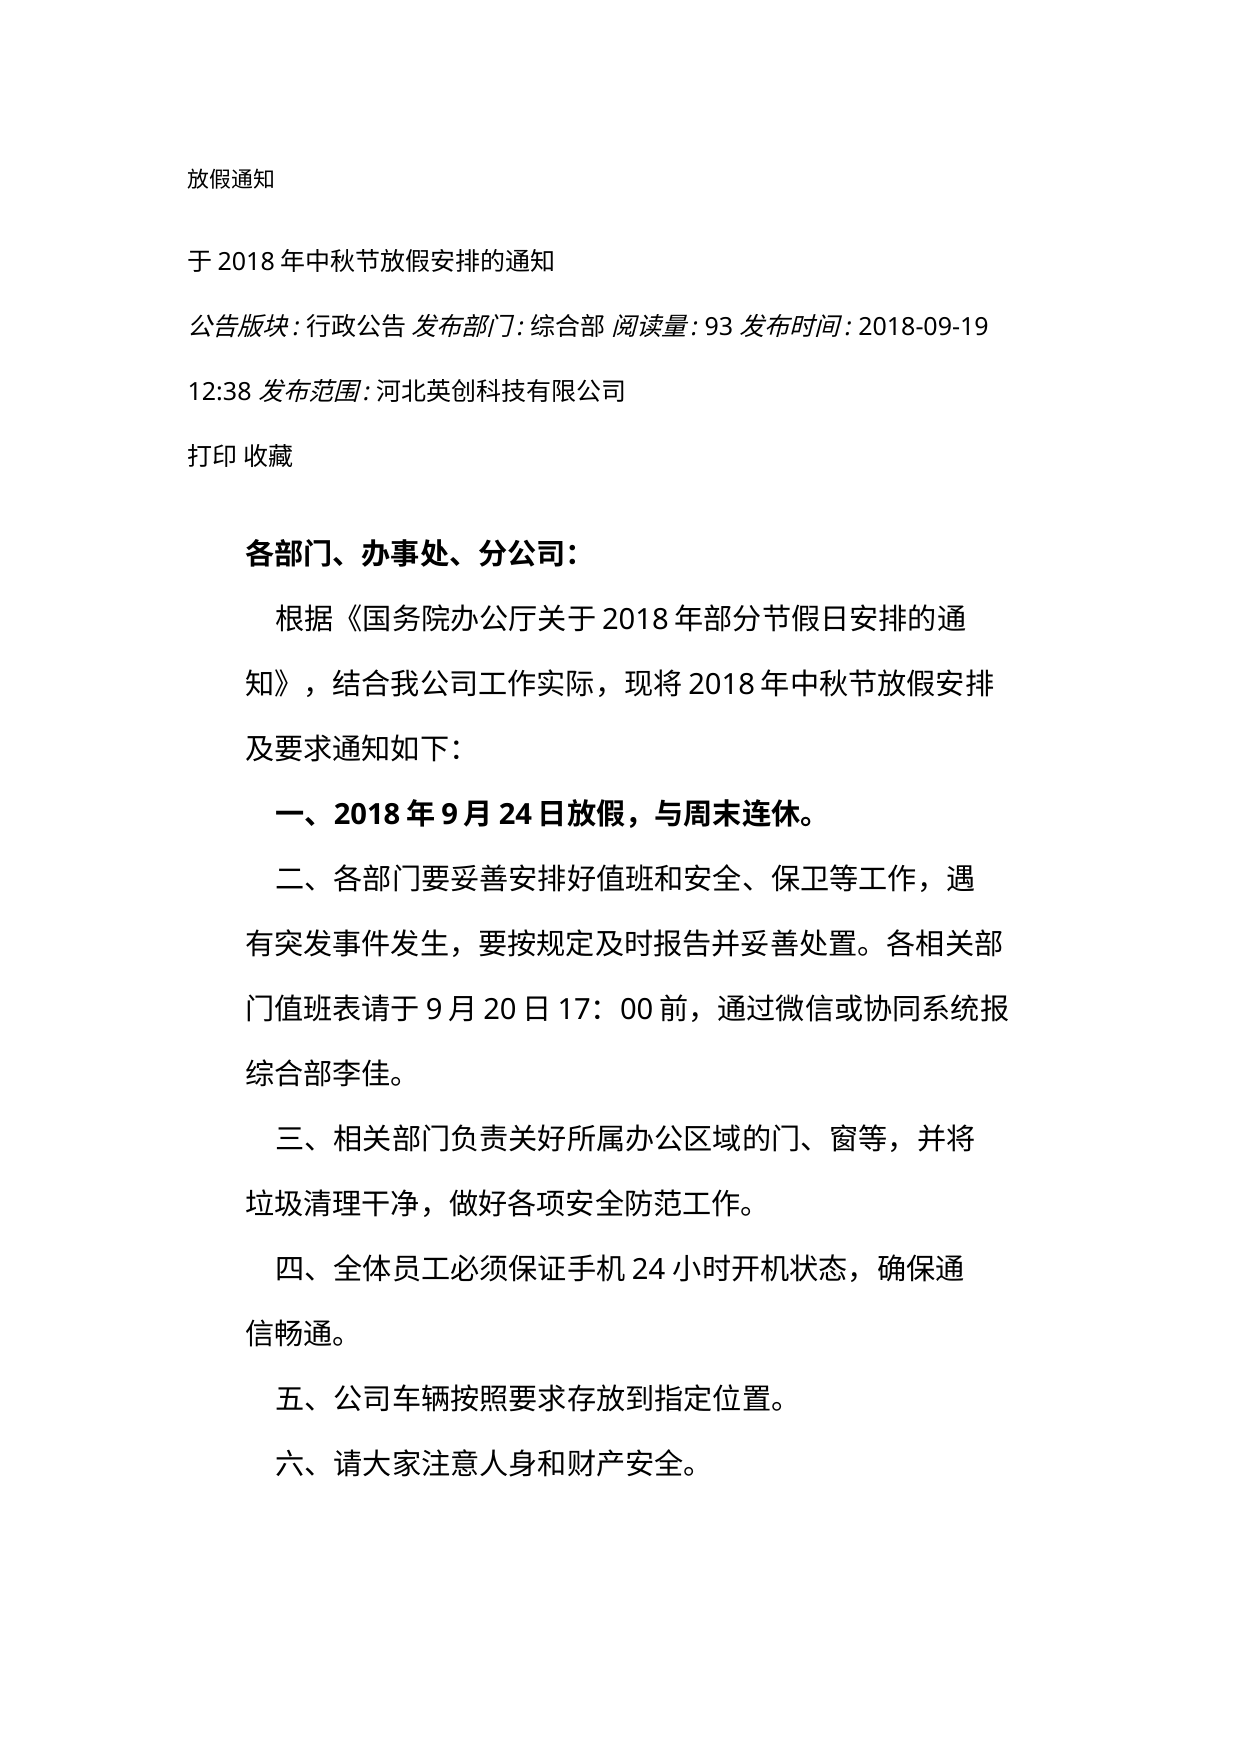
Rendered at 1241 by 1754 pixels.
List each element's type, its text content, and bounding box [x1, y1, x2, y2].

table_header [230, 520, 1011, 1556]
text 放假通知 [187, 162, 1053, 194]
text 打印 收藏 [187, 422, 1053, 487]
text 于2018年中秋节放假安排的通知 [187, 227, 1053, 292]
text 公告版块 : 行政公告 发布部门 : 综合部 阅读量 : 93 发布时间 : 2018-09-19 12:38 发布范围 : 河北英创科技有限公司 [187, 292, 1053, 422]
